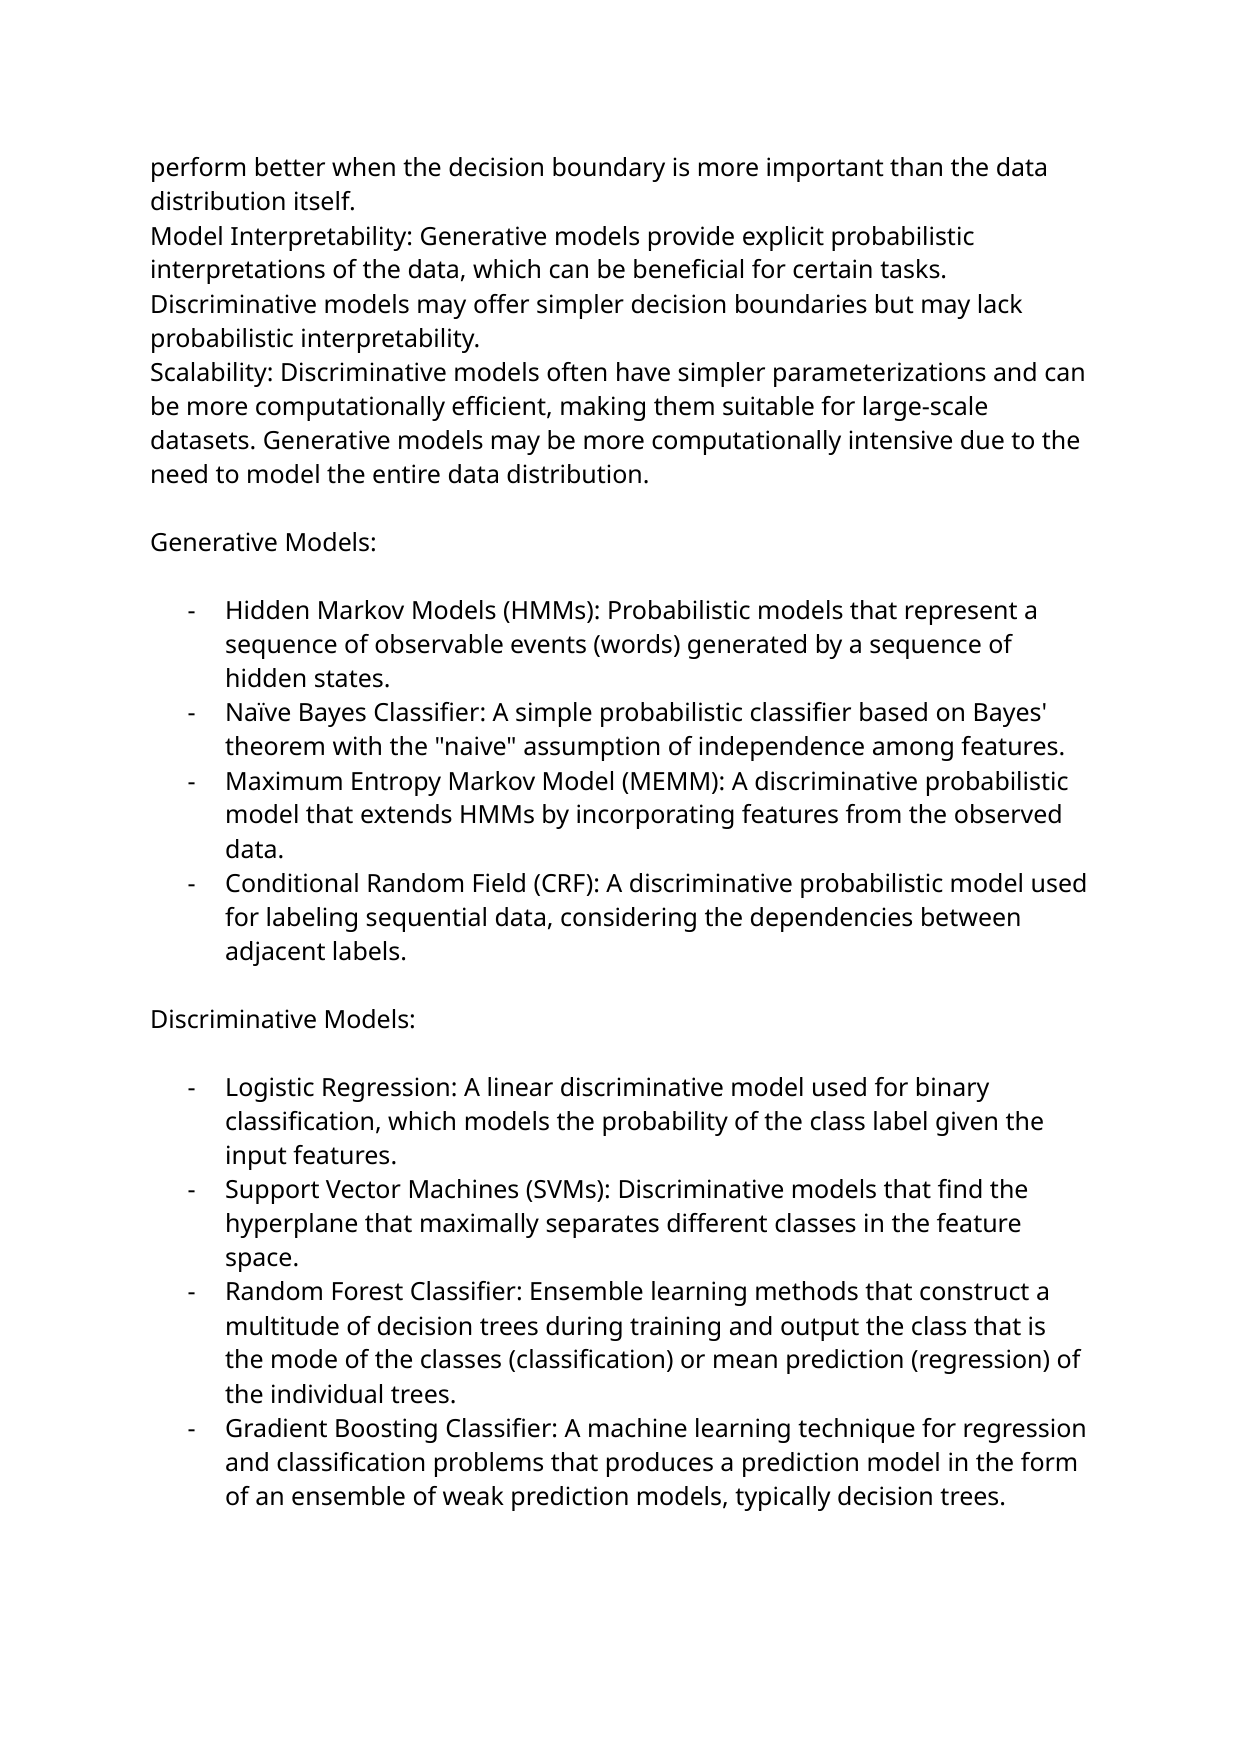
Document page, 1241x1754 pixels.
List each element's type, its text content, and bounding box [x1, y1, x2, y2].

list Support Vector Machines (SVMs): Discriminative models that find the hyperplane that maximally separates different classes in the feature space. [187, 1172, 1090, 1274]
list Maximum Entropy Markov Model (MEMM): A discriminative probabilistic model that extends HMMs by incorporating features from the observed data. [187, 763, 1090, 865]
text Model Interpretability: Generative models provide explicit probabilistic interpretations of the data, which can be beneficial for certain tasks. Discriminative models may offer simpler decision boundaries but may lack probabilistic interpretability. [150, 218, 1090, 354]
text Scalability: Discriminative models often have simpler parameterizations and can be more computationally efficient, making them suitable for large-scale datasets. Generative models may be more computationally intensive due to the need to model the entire data distribution. [150, 354, 1090, 491]
text Generative Models: [150, 525, 1090, 559]
list Gradient Boosting Classifier: A machine learning technique for regression and classification problems that produces a prediction model in the form of an ensemble of weak prediction models, typically decision trees. [187, 1410, 1090, 1512]
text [150, 150, 1090, 218]
list Logistic Regression: A linear discriminative model used for binary classification, which models the probability of the class label given the input features. [187, 1070, 1090, 1172]
list Hidden Markov Models (HMMs): Probabilistic models that represent a sequence of observable events (words) generated by a sequence of hidden states. [187, 593, 1090, 695]
list Conditional Random Field (CRF): A discriminative probabilistic model used for labeling sequential data, considering the dependencies between adjacent labels. [187, 865, 1090, 967]
list Naïve Bayes Classifier: A simple probabilistic classifier based on Bayes' theorem with the "naive" assumption of independence among features. [187, 695, 1090, 763]
list Random Forest Classifier: Ensemble learning methods that construct a multitude of decision trees during training and output the class that is the mode of the classes (classification) or mean prediction (regression) of the individual trees. [187, 1274, 1090, 1410]
text Discriminative Models: [150, 1002, 1090, 1036]
